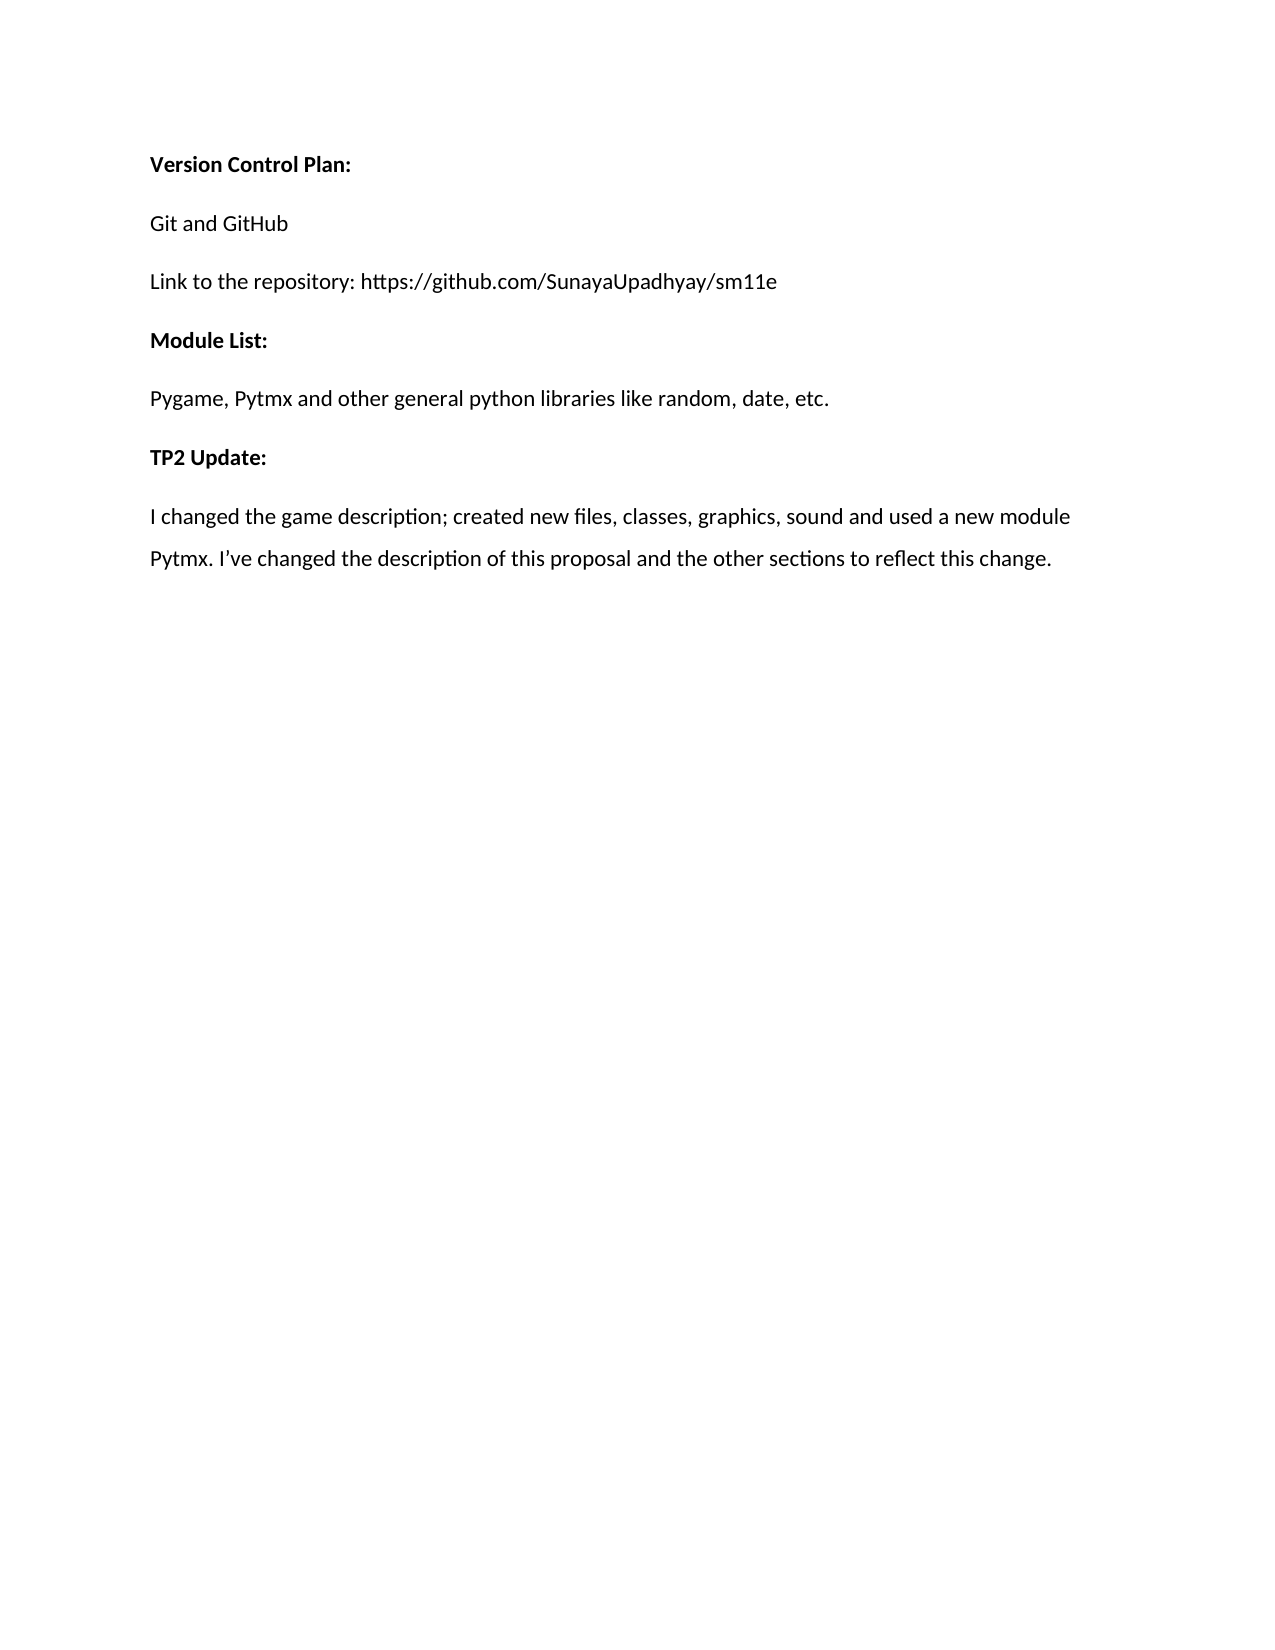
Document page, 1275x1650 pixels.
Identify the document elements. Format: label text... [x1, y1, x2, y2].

text Pygame, Pytmx and other general python libraries like random, date, etc. [150, 384, 1125, 413]
text I changed the game description; created new files, classes, graphics, sound and used a new module Pytmx. I’ve changed the description of this proposal and the other sections to reflect this change. [150, 502, 1125, 572]
text Link to the repository: https://github.com/SunayaUpadhyay/sm11e [150, 267, 1125, 295]
text Git and GitHub [150, 209, 1125, 237]
text TP2 Update: [150, 443, 1125, 471]
text Version Control Plan: [150, 150, 1125, 178]
text Module List: [150, 326, 1125, 354]
